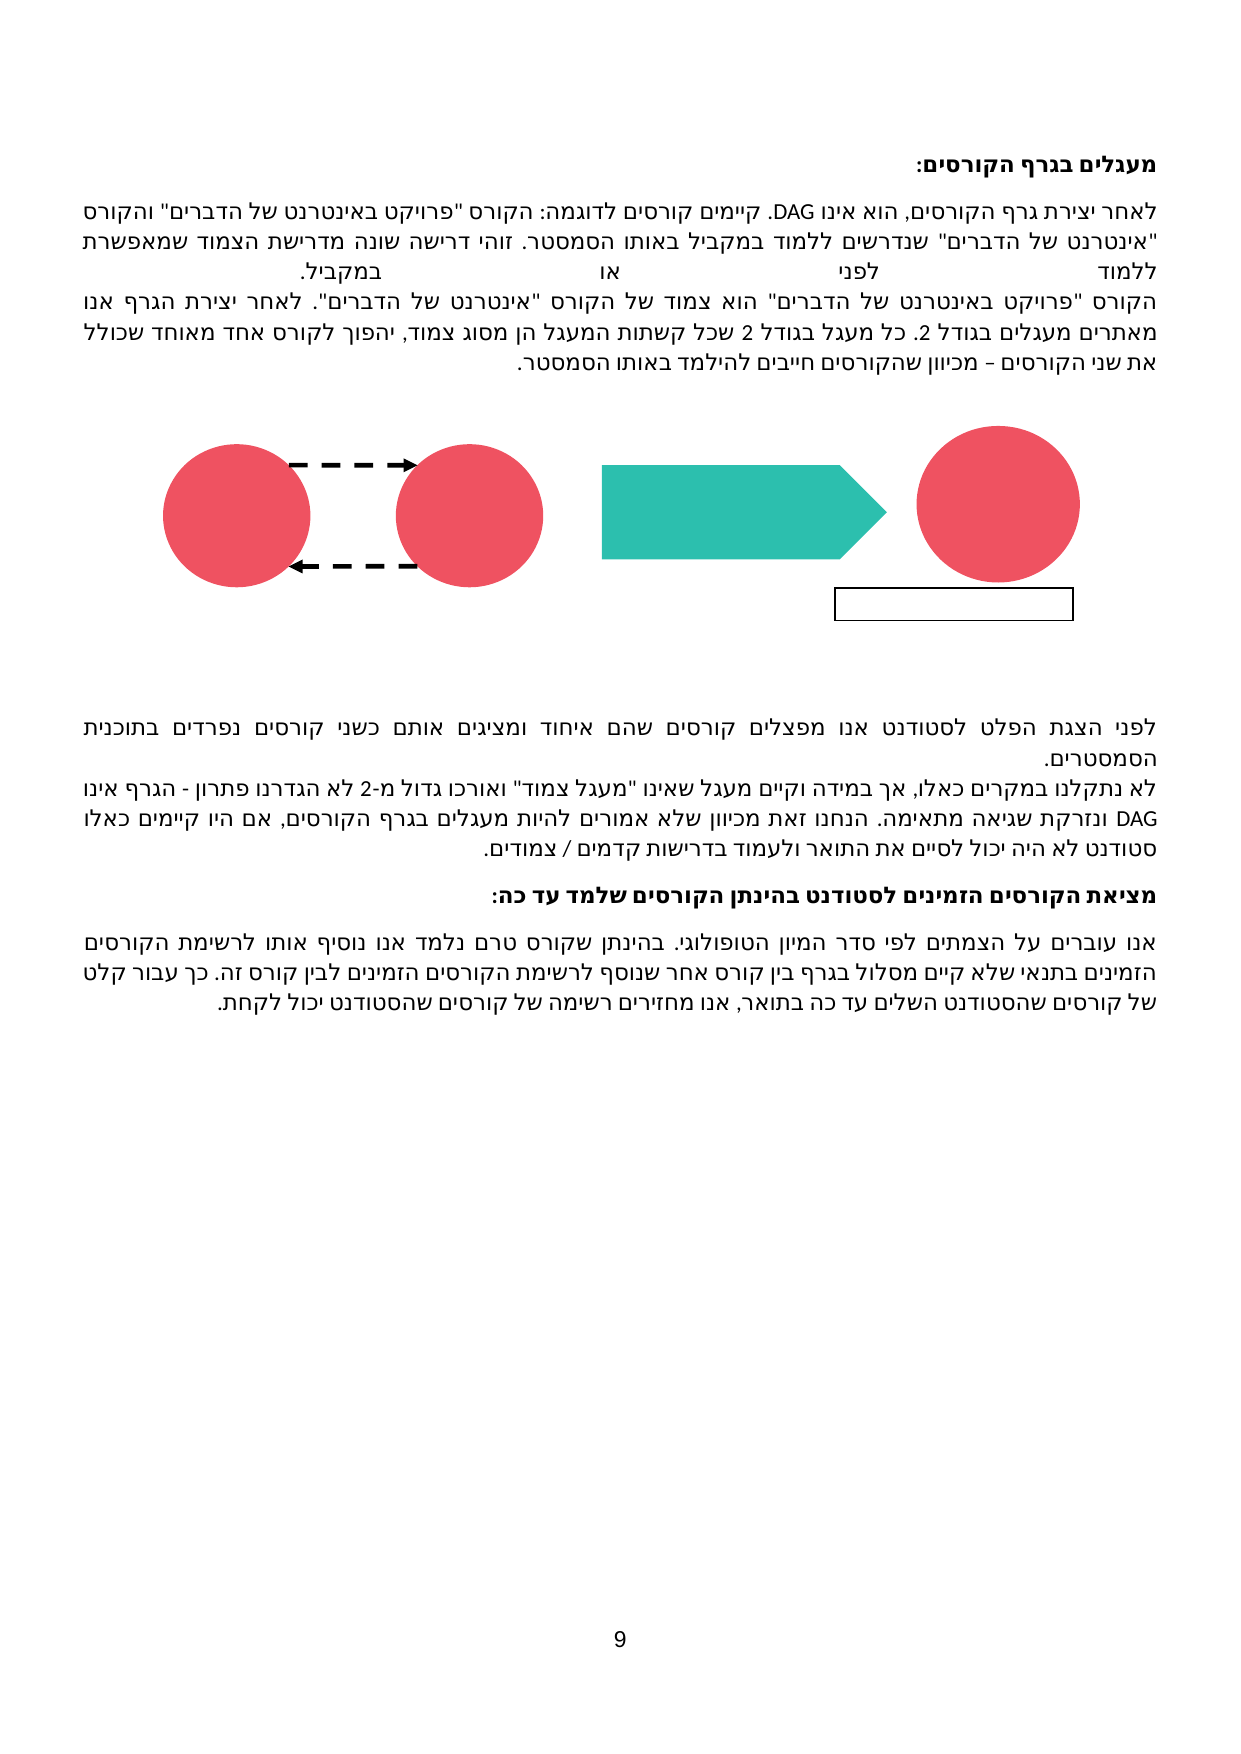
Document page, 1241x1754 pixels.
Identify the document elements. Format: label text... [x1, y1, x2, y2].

text מעגלים בגרף הקורסים: [82, 150, 1157, 178]
text מציאת הקורסים הזמינים לסטודנט בהינתן הקורסים שלמד עד כה: [82, 881, 1158, 909]
text אנו עוברים על הצמתים לפי סדר המיון הטופולוגי. בהינתן שקורס טרם נלמד אנו נוסיף אותו לרשימת הקורסים הזמינים בתנאי שלא קיים מסלול בגרף בין קורס אחר שנוסף לרשימת הקורסים הזמינים לבין קורס זה. כך עבור קלט של קורסים שהסטודנט השלים עד כה בתואר, אנו מחזירים רשימה של קורסים שהסטודנט יכול לקחת. [82, 928, 1158, 1017]
text לפני הצגת הפלט לסטודנט אנו מפצלים קורסים שהם איחוד ומציגים אותם כשני קורסים נפרדים בתוכנית הסמסטרים. לא נתקלנו במקרים כאלו, אך במידה וקיים מעגל שאינו "מעגל צמוד" ואורכו גדול מ-2 לא הגדרנו פתרון - הגרף אינו DAG ונזרקת שגיאה מתאימה. הנחנו זאת מכיוון שלא אמורים להיות מעגלים בגרף הקורסים, אם היו קיימים כאלו סטודנט לא היה יכול לסיים את התואר ולעמוד בדרישות קדמים / צמודים. [82, 713, 1158, 862]
text לאחר יצירת גרף הקורסים, הוא אינו DAG. קיימים קורסים לדוגמה: הקורס "פרויקט באינטרנט של הדברים" והקורס "אינטרנט של הדברים" שנדרשים ללמוד במקביל באותו הסמסטר. זוהי דרישה שונה מדרישת הצמוד שמאפשרת ללמוד לפני או במקביל. הקורס "פרויקט באינטרנט של הדברים" הוא צמוד של הקורס "אינטרנט של הדברים". לאחר יצירת הגרף אנו מאתרים מעגלים בגודל 2. כל מעגל בגודל 2 שכל קשתות המעגל הן מסוג צמוד, יהפוך לקורס אחד מאוחד שכולל את שני הקורסים – מכיוון שהקורסים חייבים להילמד באותו הסמסטר. [82, 197, 1158, 376]
